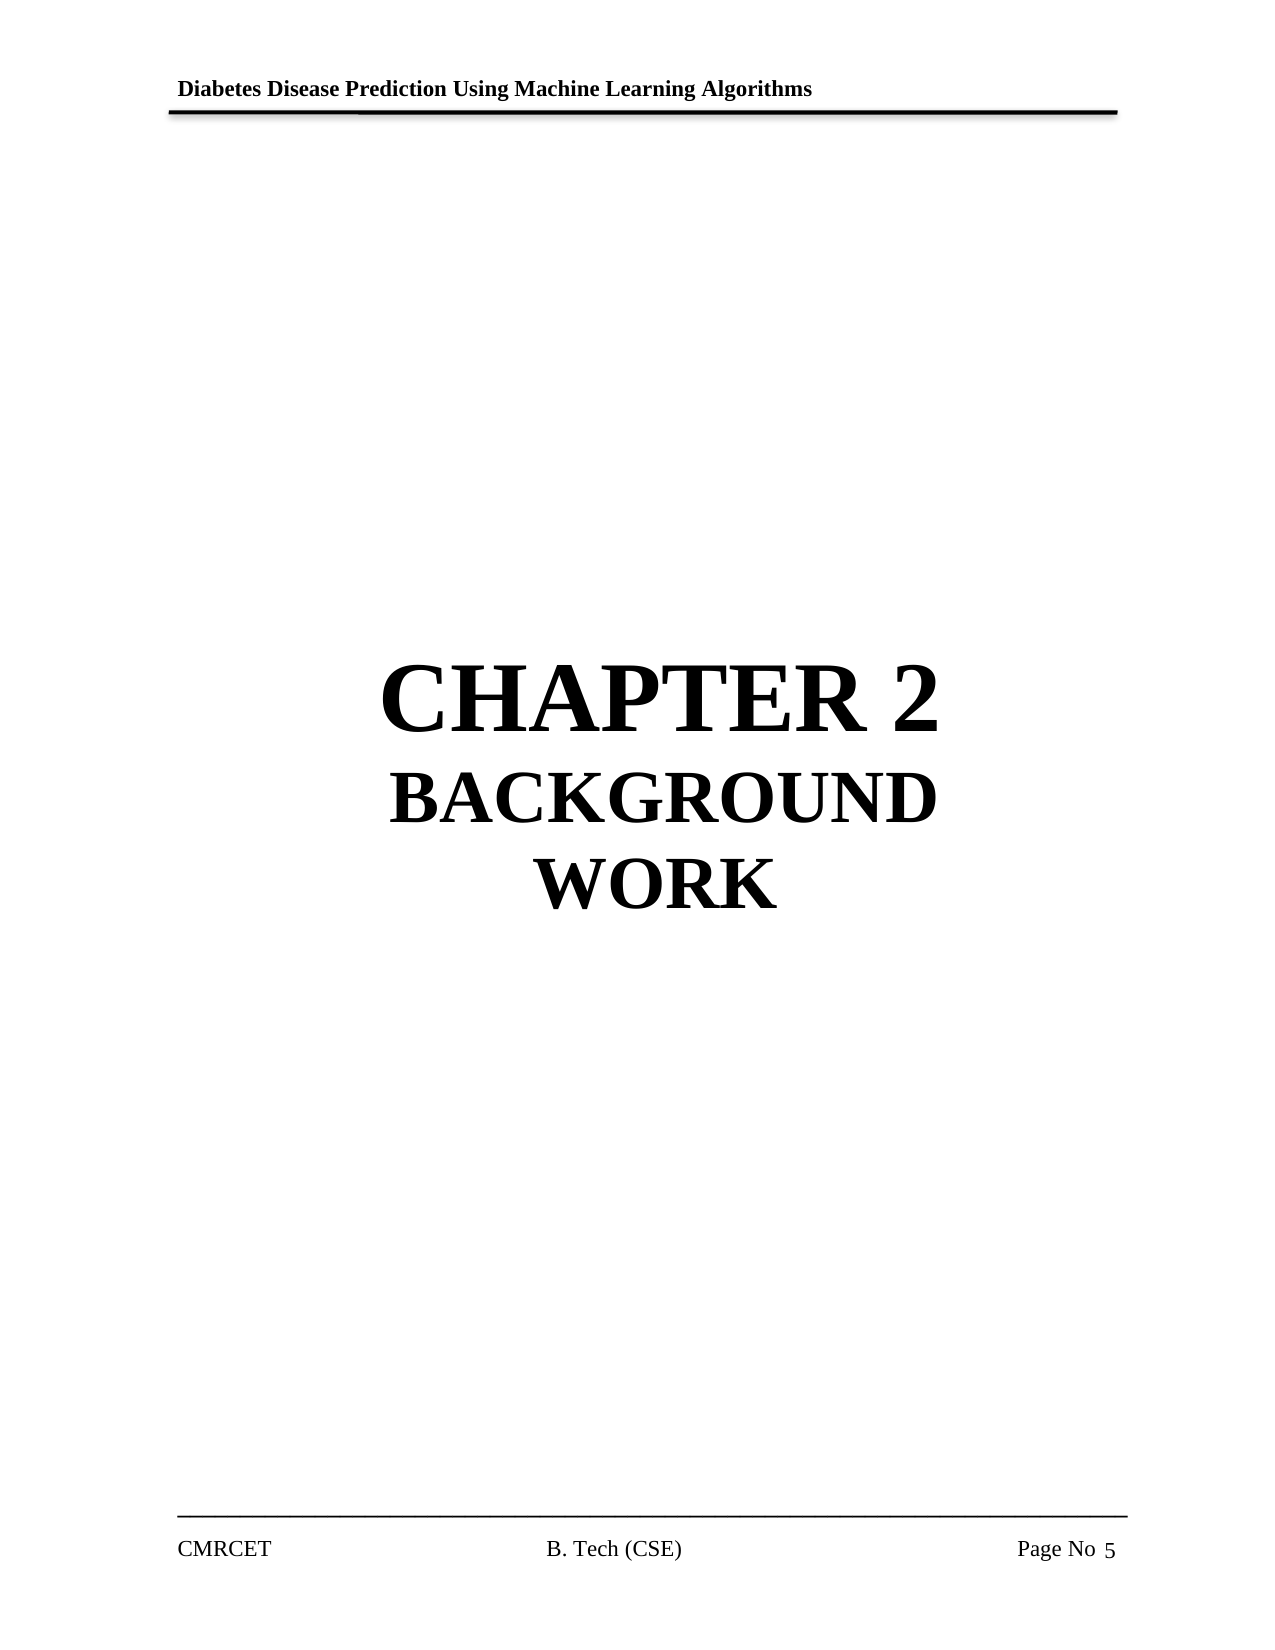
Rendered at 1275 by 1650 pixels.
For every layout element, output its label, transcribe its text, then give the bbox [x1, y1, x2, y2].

text BACKGROUND WORK [340, 754, 970, 926]
text CHAPTER 2 [177, 639, 970, 754]
